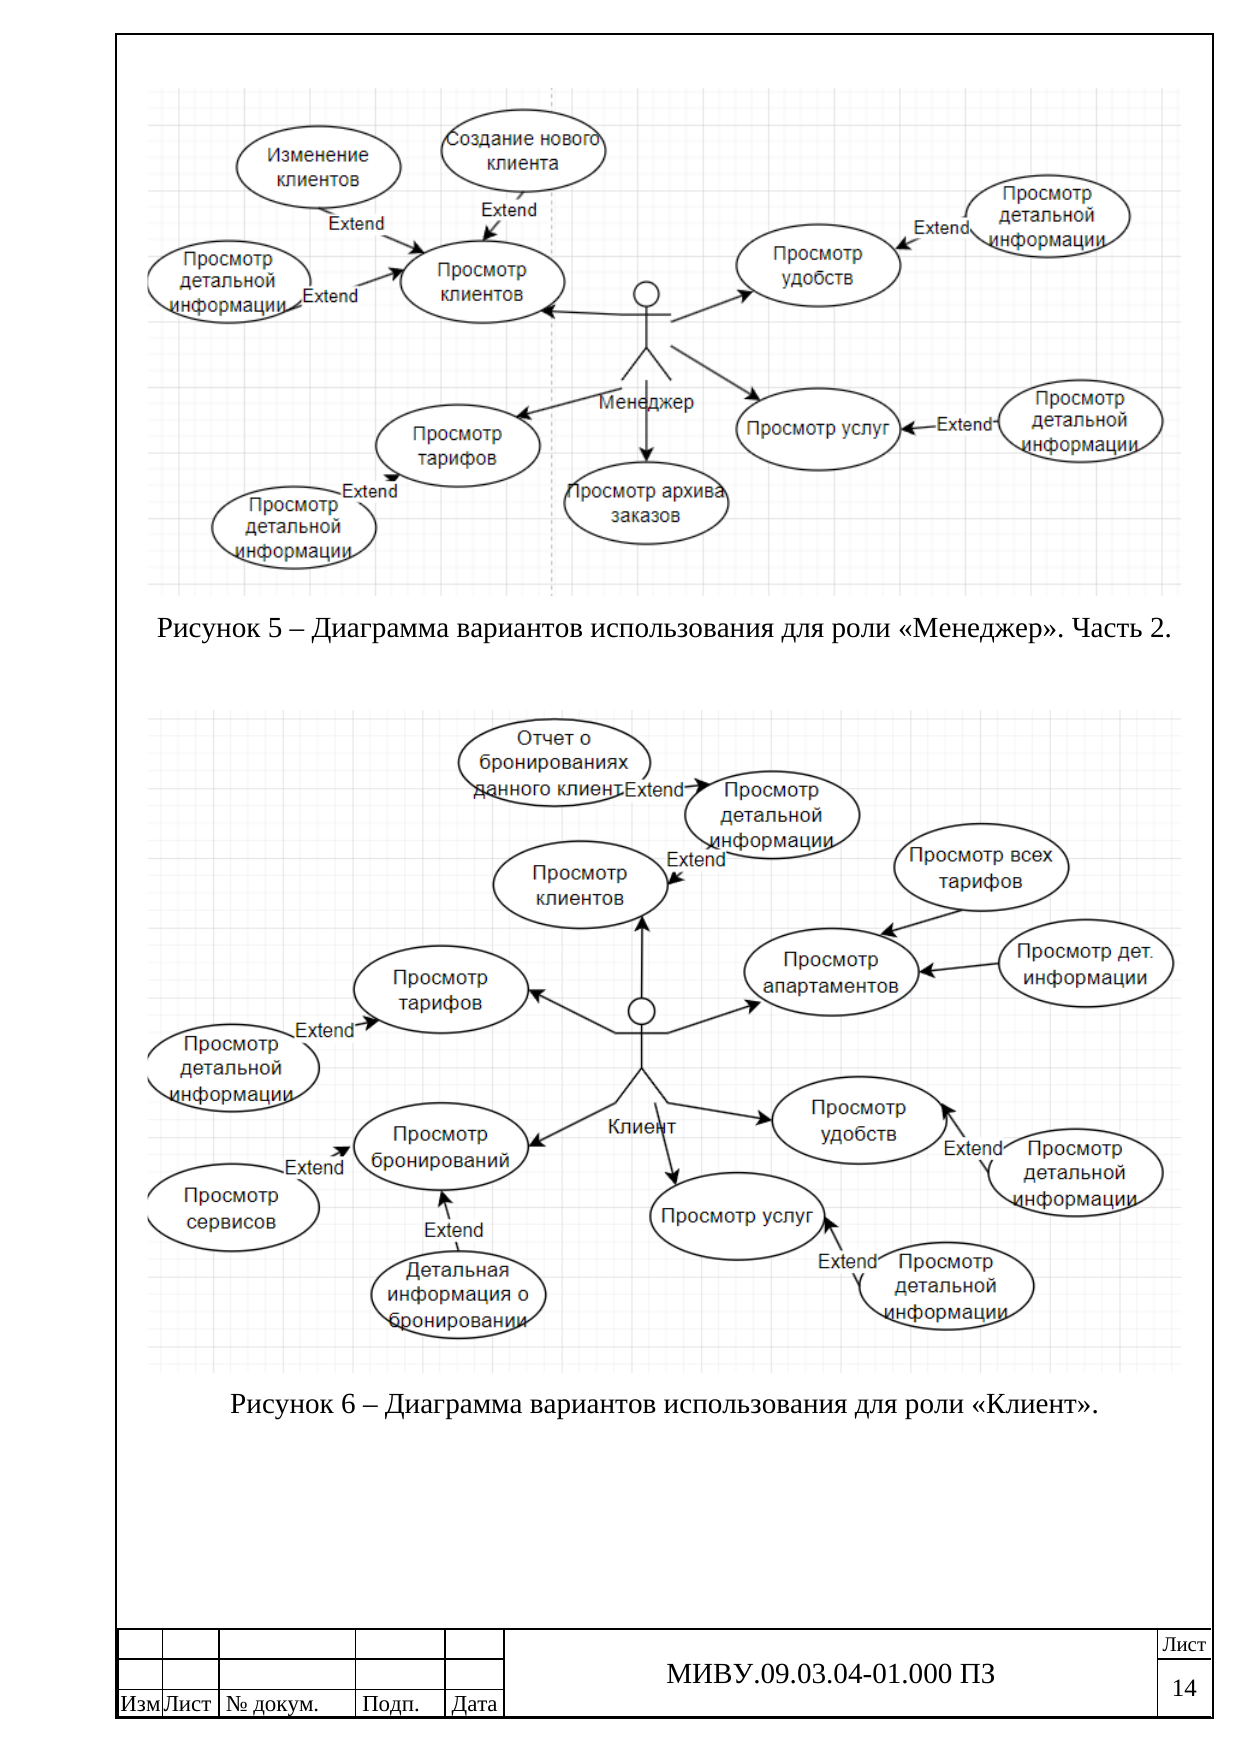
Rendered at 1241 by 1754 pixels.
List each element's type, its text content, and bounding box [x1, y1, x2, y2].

picture [147, 88, 1182, 596]
text Рисунок 6 – Диаграмма вариантов использования для роли «Клиент». [148, 1387, 1181, 1420]
text Рисунок 5 – Диаграмма вариантов использования для роли «Менеджер». Часть 2. [148, 610, 1181, 644]
picture [147, 710, 1182, 1373]
